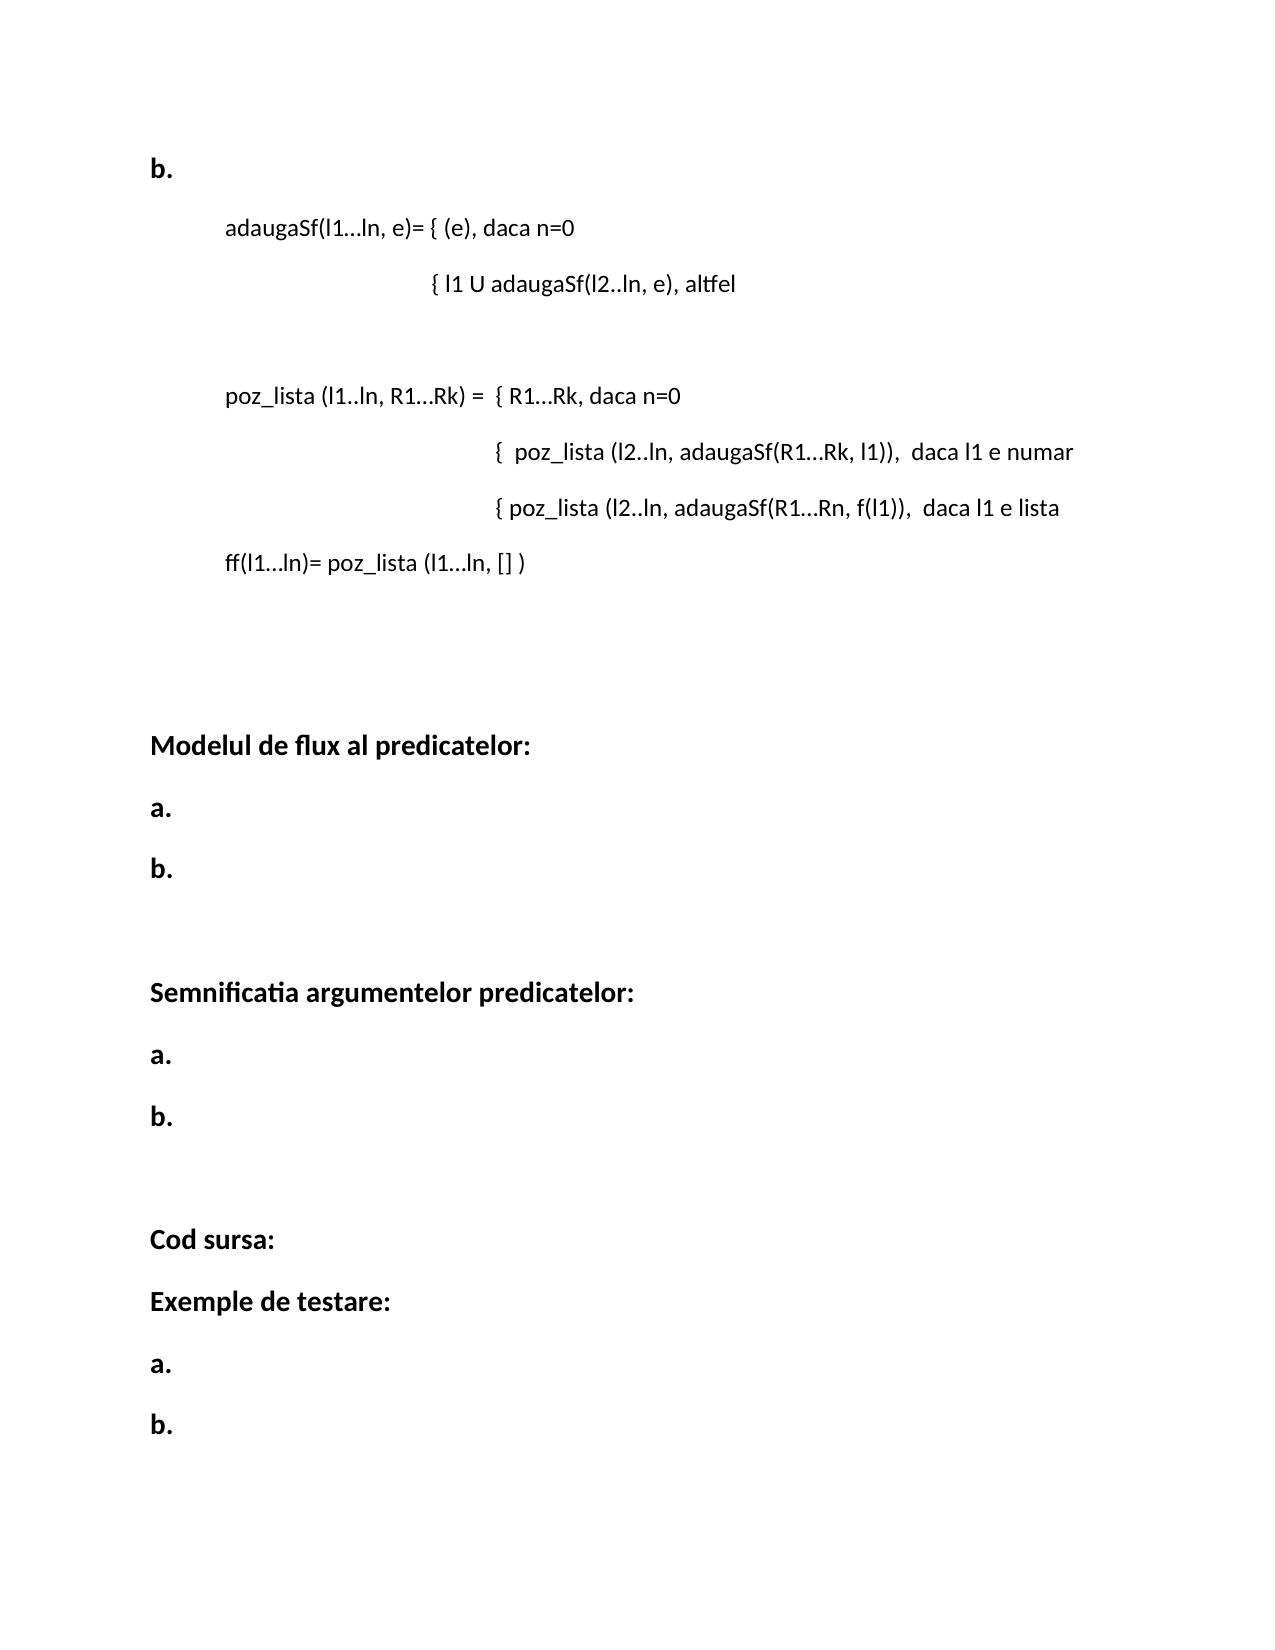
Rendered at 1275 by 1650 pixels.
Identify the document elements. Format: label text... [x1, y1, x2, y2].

text Modelul de flux al predicatelor: [150, 727, 1125, 763]
text b. [150, 1098, 1125, 1133]
text a. [150, 1036, 1125, 1071]
text Semnificatia argumentelor predicatelor: [150, 974, 1125, 1010]
text ff(l1…ln)= poz_lista (l1…ln, [] ) [150, 548, 1125, 578]
text b. [150, 150, 1125, 186]
text a. [150, 789, 1125, 824]
text b. [150, 1406, 1125, 1442]
text b. [150, 851, 1125, 886]
text adaugaSf(l1…ln, e)= { (e), daca n=0 [150, 212, 1125, 242]
text { poz_lista (l2..ln, adaugaSf(R1…Rn, f(l1)), daca l1 e lista [150, 492, 1125, 522]
text poz_lista (l1..ln, R1…Rk) = { R1…Rk, daca n=0 [150, 380, 1125, 411]
text Exemple de testare: [150, 1283, 1125, 1318]
text { poz_lista (l2..ln, adaugaSf(R1…Rk, l1)), daca l1 e numar [375, 436, 1125, 466]
text { l1 U adaugaSf(l2..ln, e), altfel [150, 268, 1125, 299]
text Cod sursa: [150, 1221, 1125, 1257]
text a. [150, 1345, 1125, 1380]
